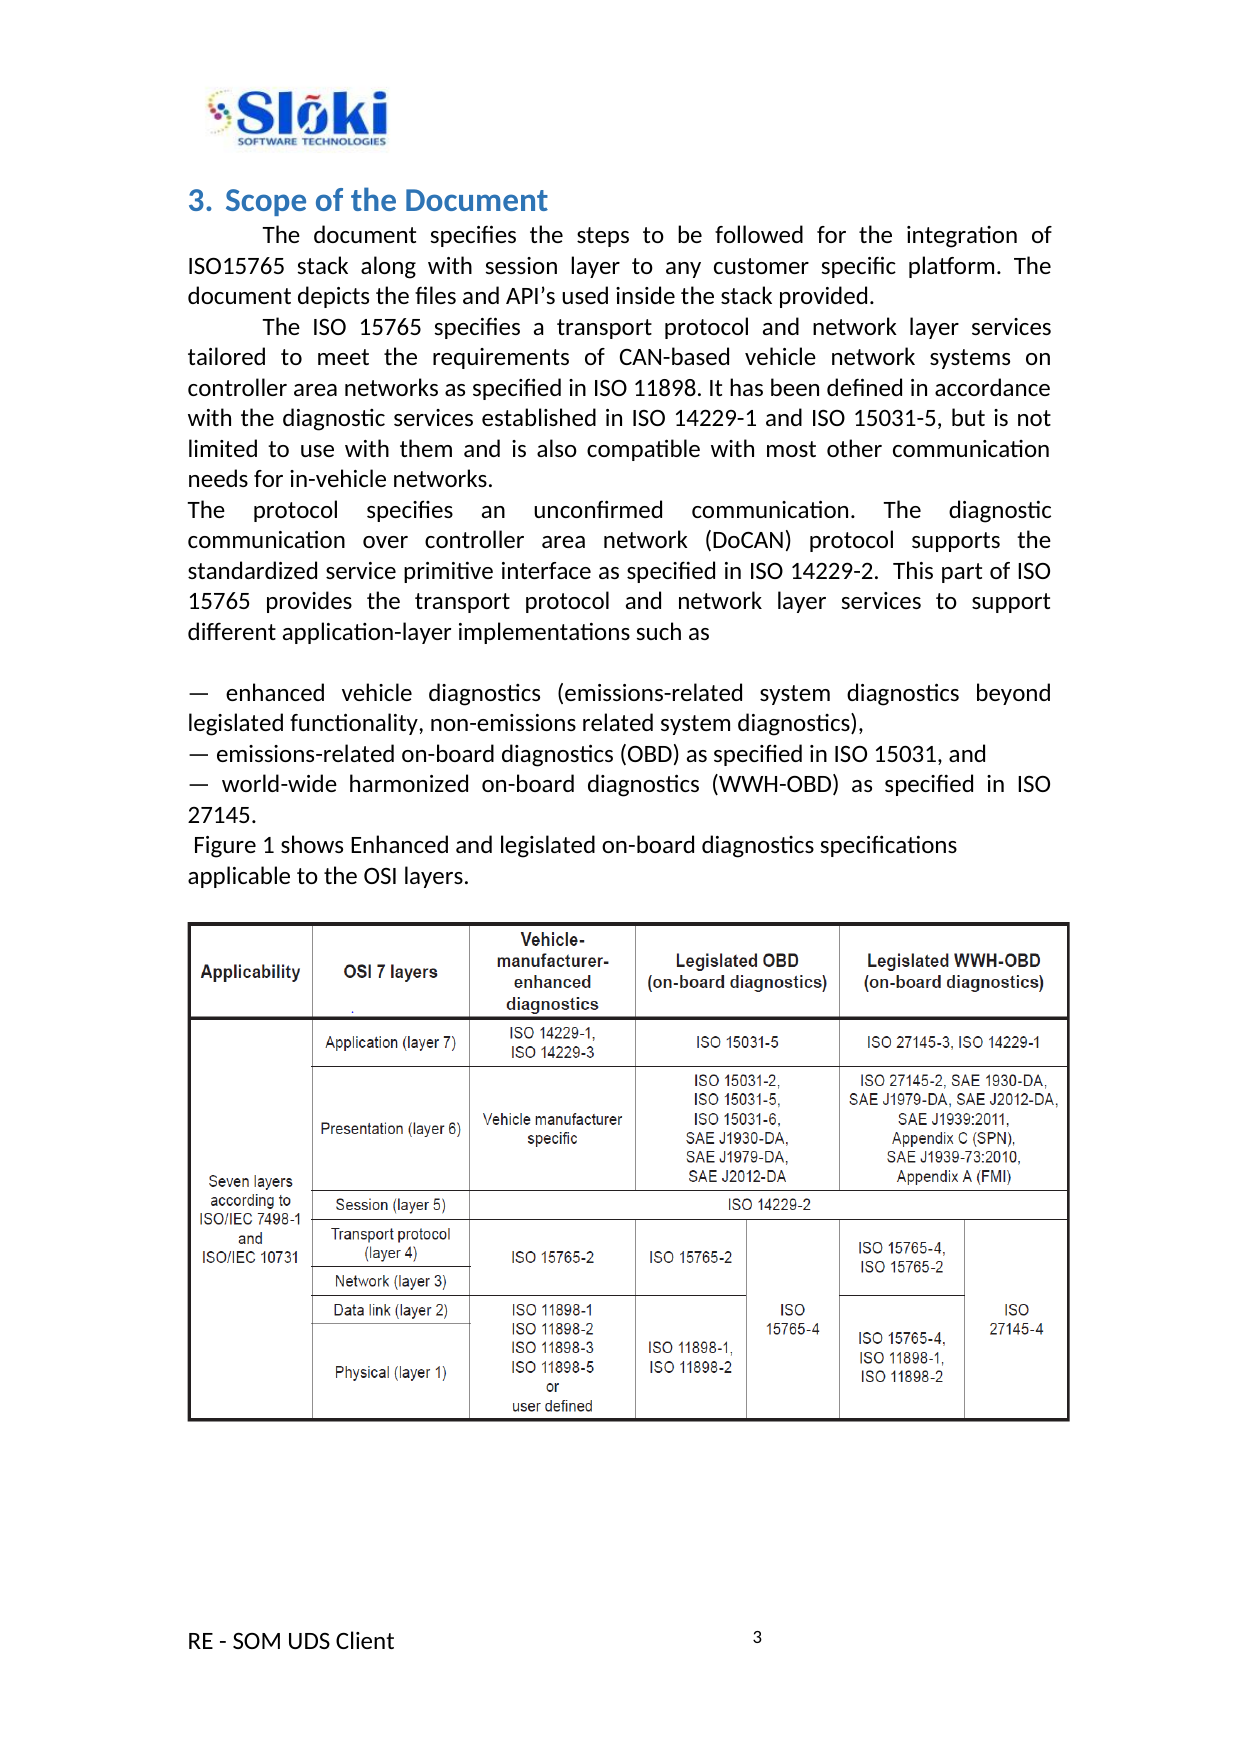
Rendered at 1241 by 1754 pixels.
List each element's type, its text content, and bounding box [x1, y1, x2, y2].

picture [187, 75, 417, 179]
text The protocol specifies an unconfirmed communication. The diagnostic communication over controller area network (DoCAN) protocol supports the standardized service primitive interface as specified in ISO 14229-2. This part of ISO 15765 provides the transport protocol and network layer services to support different application-layer implementations such as [187, 494, 1053, 647]
text — enhanced vehicle diagnostics (emissions-related system diagnostics beyond legislated functionality, non-emissions related system diagnostics), [187, 677, 1053, 738]
text — emissions-related on-board diagnostics (OBD) as specified in ISO 15031, and [187, 738, 1053, 769]
text The ISO 15765 specifies a transport protocol and network layer services tailored to meet the requirements of CAN-based vehicle network systems on controller area networks as specified in ISO 11898. It has been defined in accordance with the diagnostic services established in ISO 14229-1 and ISO 15031-5, but is not limited to use with them and is also compatible with most other communication needs for in-vehicle networks. [187, 311, 1053, 494]
text Figure 1 shows Enhanced and legislated on-board diagnostics specifications [187, 830, 1053, 860]
text — world-wide harmonized on-board diagnostics (WWH-OBD) as specified in ISO 27145. [187, 769, 1053, 830]
text applicable to the OSI layers. [187, 860, 1053, 891]
subtitle Scope of the Document [187, 178, 1053, 219]
picture [187, 921, 1070, 1422]
text The document specifies the steps to be followed for the integration of ISO15765 stack along with session layer to any customer specific platform. The document depicts the files and API’s used inside the stack provided. [187, 219, 1053, 311]
